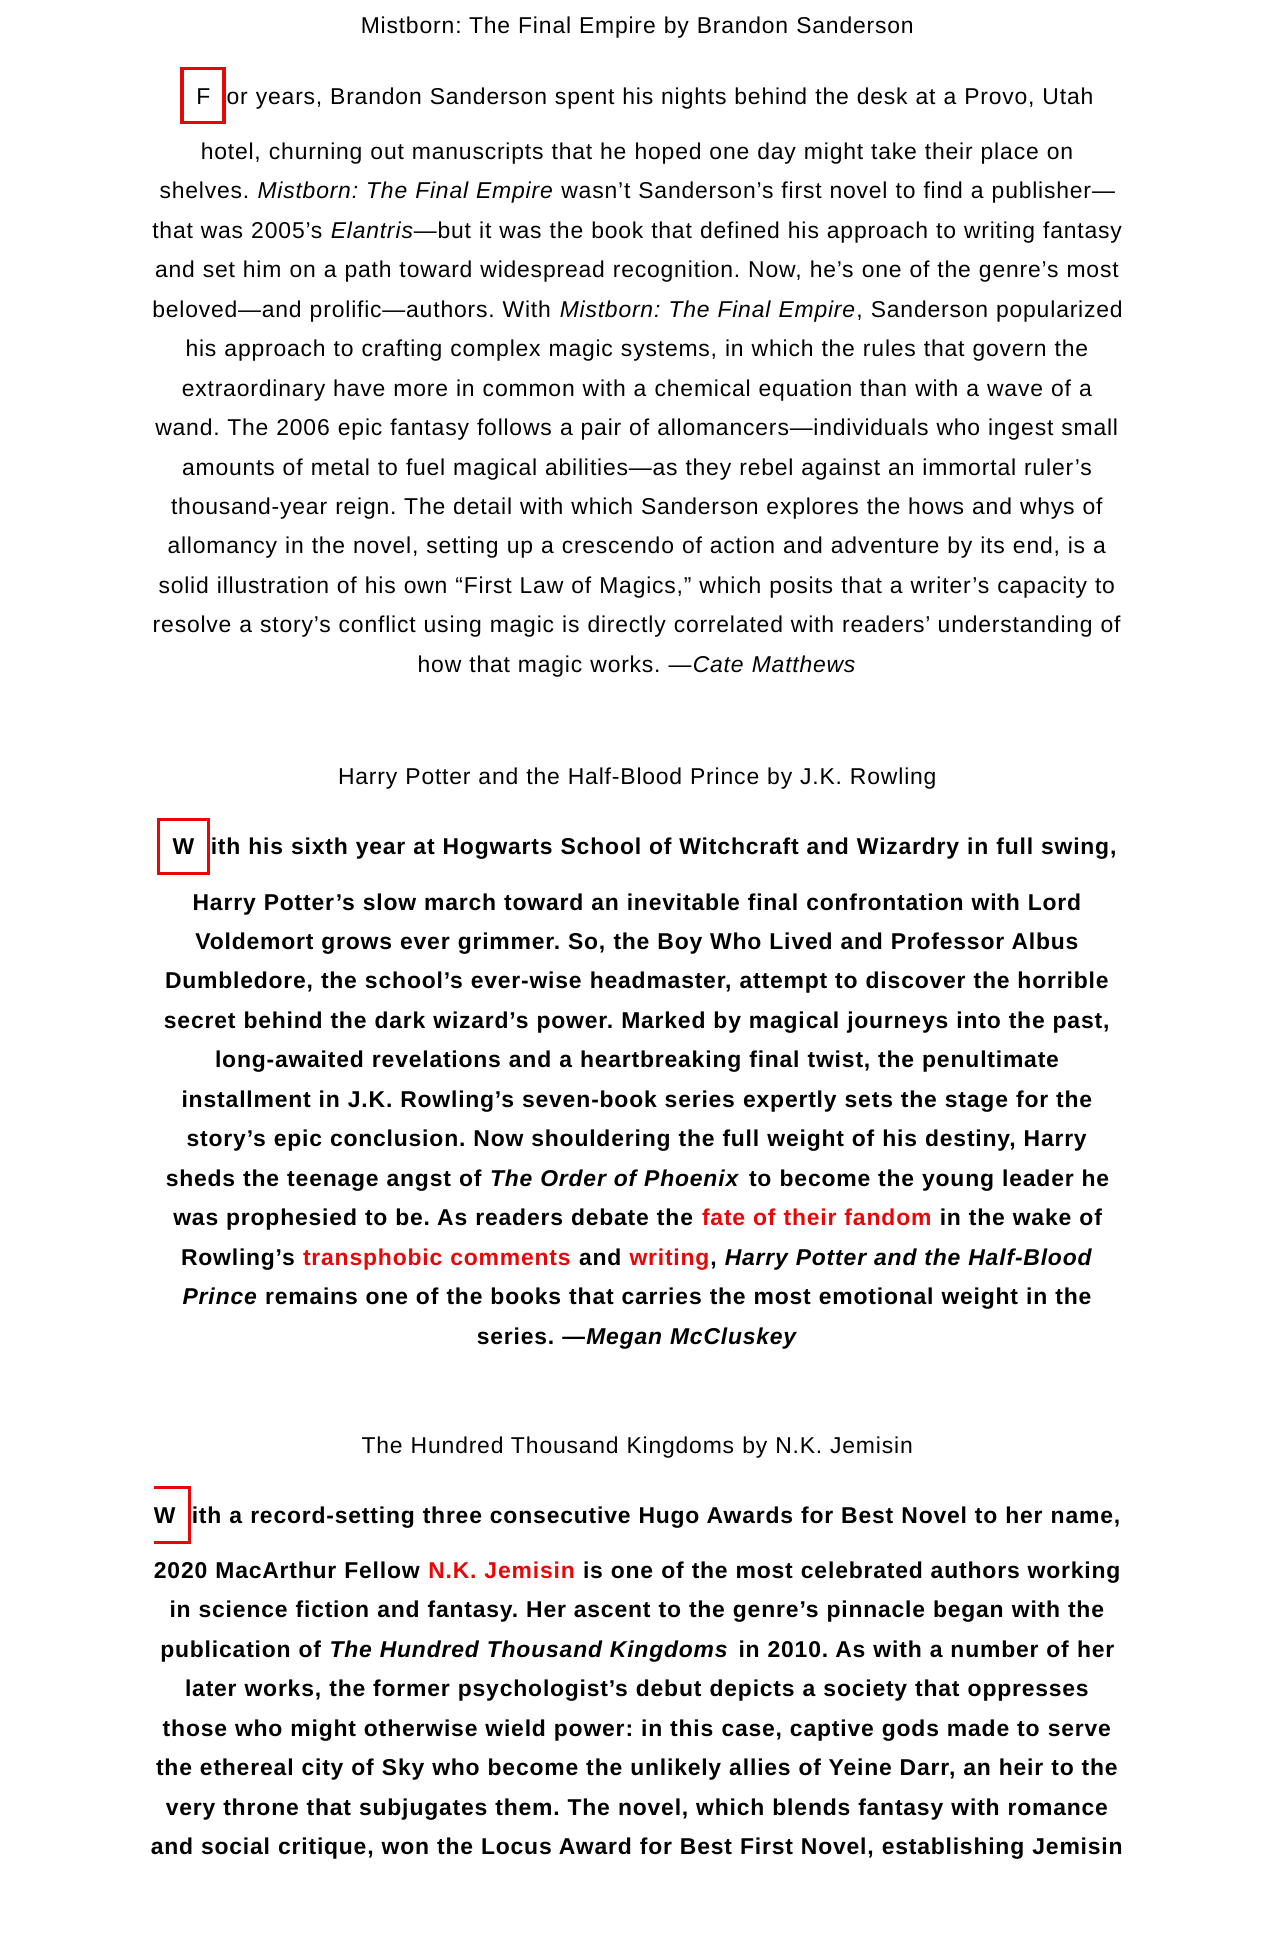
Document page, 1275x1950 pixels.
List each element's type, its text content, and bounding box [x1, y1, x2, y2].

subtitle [150, 1486, 1125, 1859]
text Mistborn: The Final Empire by Brandon Sanderson [150, 12, 1125, 39]
subtitle Harry Potter and the Half-Blood Prince by J.K. Rowling [150, 763, 1125, 789]
subtitle The Hundred Thousand Kingdoms by N.K. Jemisin [150, 1432, 1125, 1458]
subtitle With his sixth year at Hogwarts School of Witchcraft and Wizardry in full swing, Harry Potter’s slow march toward an inevitable final confrontation with Lord Voldemort grows ever grimmer. So, the Boy Who Lived and Professor Albus Dumbledore, the school’s ever-wise headmaster, attempt to discover the horrible secret behind the dark wizard’s power. Marked by magical journeys into the past, long-awaited revelations and a heartbreaking final twist, the penultimate installment in J.K. Rowling’s seven-book series expertly sets the stage for the story’s epic conclusion. Now shouldering the full weight of his destiny, Harry sheds the teenage angst of The Order of Phoenix to become the young leader he was prophesied to be. As readers debate the fate of their fandom in the wake of Rowling’s transphobic comments and writing, Harry Potter and the Half-Blood Prince remains one of the books that carries the most emotional weight in the series. —Megan McCluskey [150, 818, 1125, 1349]
text For years, Brandon Sanderson spent his nights behind the desk at a Provo, Utah hotel, churning out manuscripts that he hoped one day might take their place on shelves. Mistborn: The Final Empire wasn’t Sanderson’s first novel to find a publisher—that was 2005’s Elantris—but it was the book that defined his approach to writing fantasy and set him on a path toward widespread recognition. Now, he’s one of the genre’s most beloved—and prolific—authors. With Mistborn: The Final Empire, Sanderson popularized his approach to crafting complex magic systems, in which the rules that govern the extraordinary have more in common with a chemical equation than with a wave of a wand. The 2006 epic fantasy follows a pair of allomancers—individuals who ingest small amounts of metal to fuel magical abilities—as they rebel against an immortal ruler’s thousand-year reign. The detail with which Sanderson explores the hows and whys of allomancy in the novel, setting up a crescendo of action and adventure by its end, is a solid illustration of his own “First Law of Magics,” which posits that a writer’s capacity to resolve a story’s conflict using magic is directly correlated with readers’ understanding of how that magic works. —Cate Matthews [150, 67, 1125, 677]
